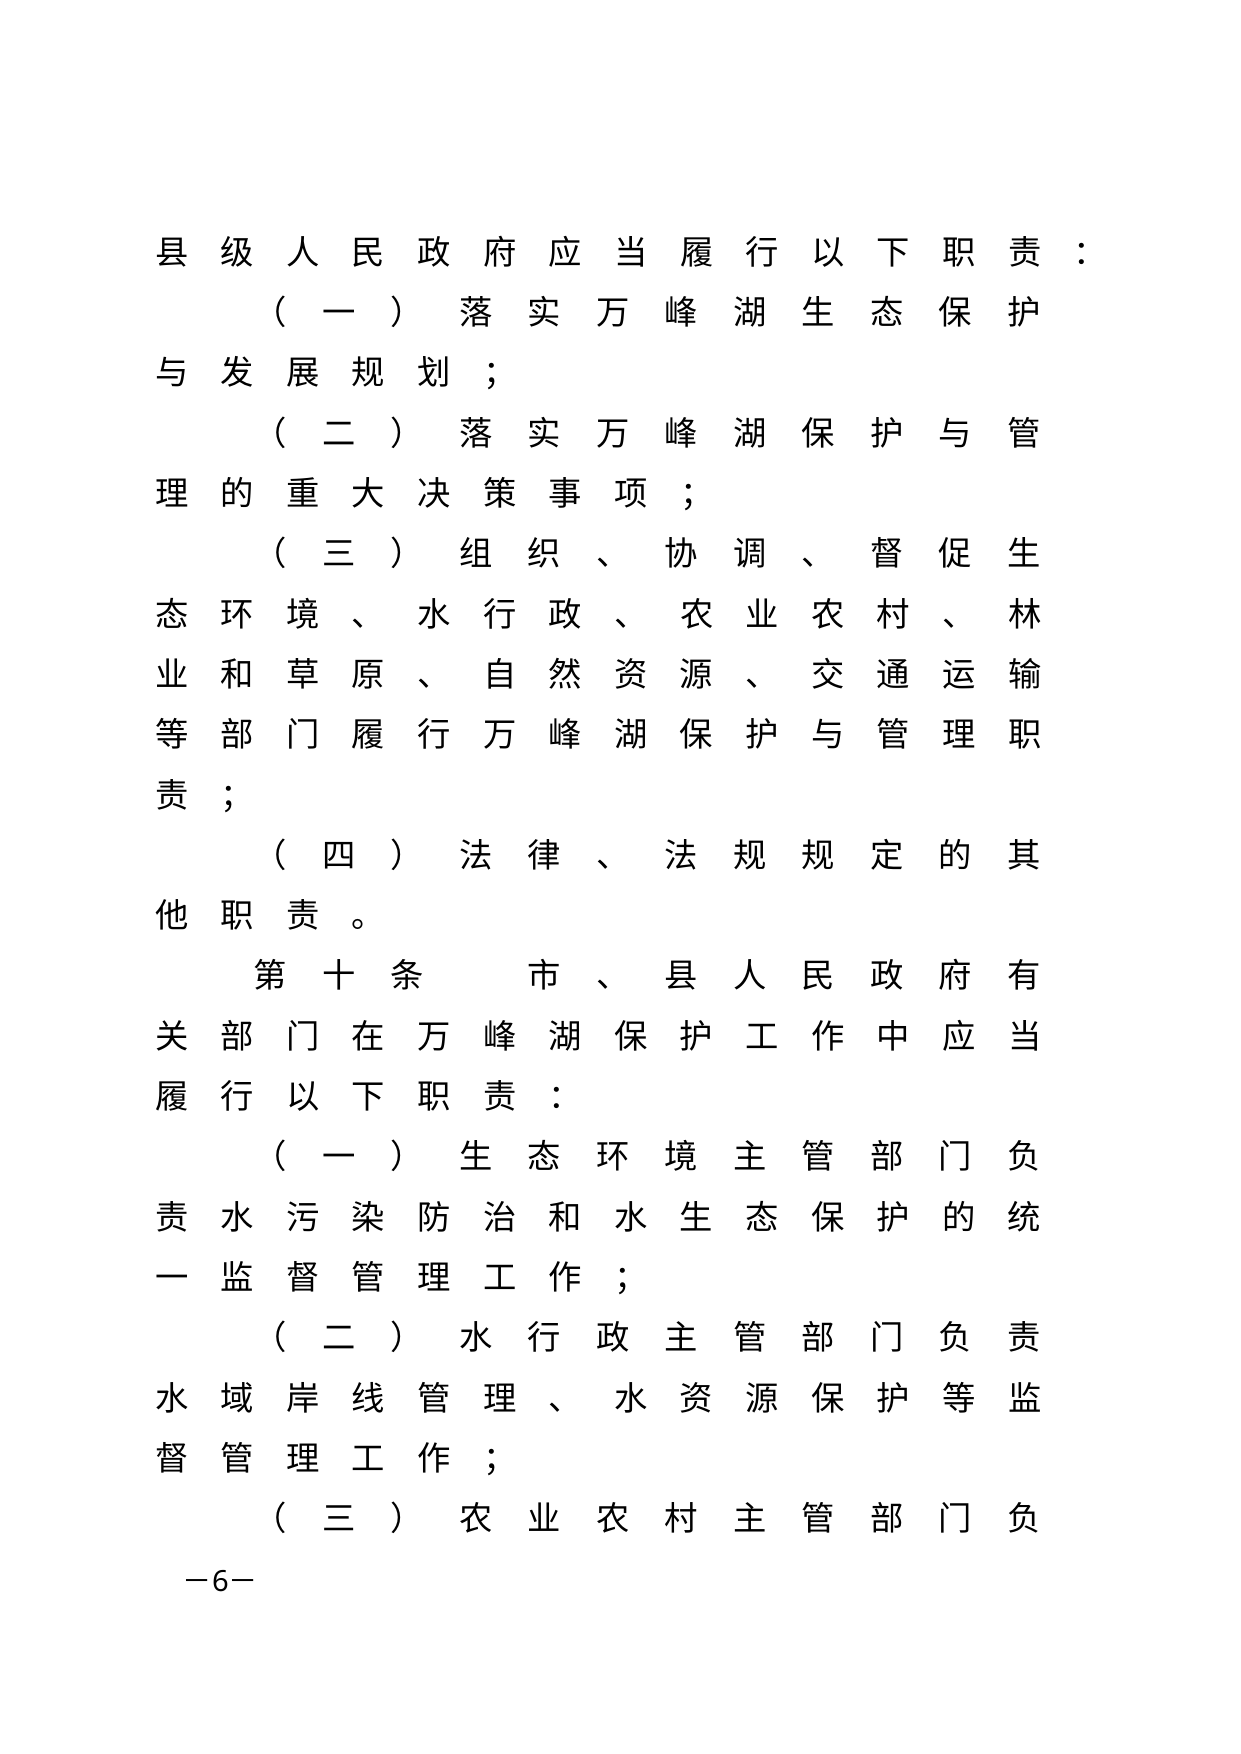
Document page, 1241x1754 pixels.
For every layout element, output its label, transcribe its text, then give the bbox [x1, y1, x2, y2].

text （三）组织、协调、督促生态环境、水行政、农业农村、林业和草原、自然资源、交通运输等部门履行万峰湖保护与管理职责； [155, 521, 1073, 823]
text （一）生态环境主管部门负责水污染防治和水生态保护的统一监督管理工作； [155, 1124, 1073, 1305]
text （二）落实万峰湖保护与管理的重大决策事项； [155, 400, 1073, 521]
text （一）落实万峰湖生态保护与发展规划； [155, 280, 1073, 400]
text （四）法律、法规规定的其他职责。 [155, 823, 1073, 943]
text 第九条 万峰湖保护范围内县级人民政府应当履行以下职责： [155, 219, 1073, 280]
text （二）水行政主管部门负责水域岸线管理、水资源保护等监督管理工作； [155, 1305, 1073, 1486]
text （三）农业农村主管部门负责种植业、畜牧业、渔业等监督管理工作； [155, 1486, 1073, 1546]
text 第十条 市、县人民政府有关部门在万峰湖保护工作中应当履行以下职责： [155, 943, 1073, 1124]
